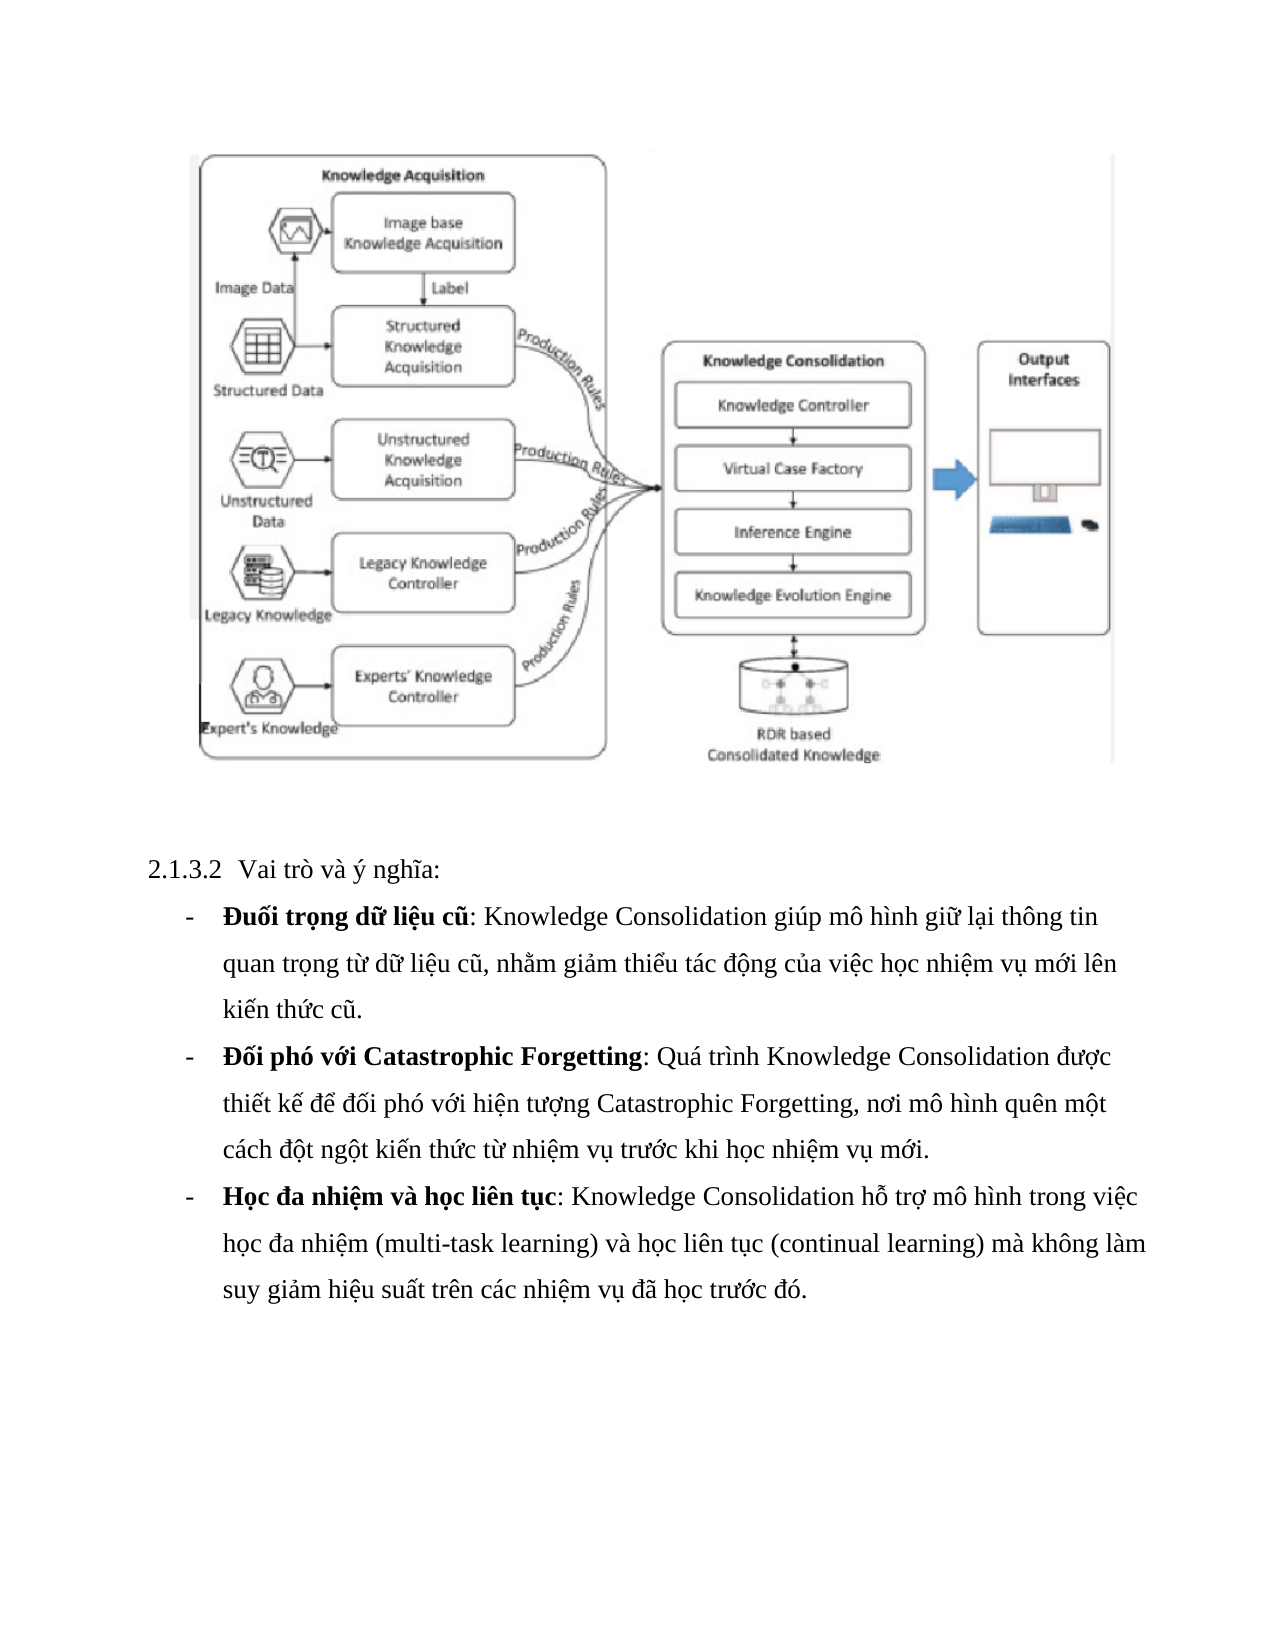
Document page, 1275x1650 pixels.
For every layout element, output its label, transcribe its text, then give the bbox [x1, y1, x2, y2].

list Đuối trọng dữ liệu cũ: Knowledge Consolidation giúp mô hình giữ lại thông tin quan trọng từ dữ liệu cũ, nhằm giảm thiểu tác động của việc học nhiệm vụ mới lên kiến thức cũ. [185, 900, 1157, 1025]
list Đối phó với Catastrophic Forgetting: Quá trình Knowledge Consolidation được thiết kế để đối phó với hiện tượng Catastrophic Forgetting, nơi mô hình quên một cách đột ngột kiến thức từ nhiệm vụ trước khi học nhiệm vụ mới. [185, 1040, 1157, 1165]
picture [189, 150, 1115, 771]
list Học đa nhiệm và học liên tục: Knowledge Consolidation hỗ trợ mô hình trong việc học đa nhiệm (multi-task learning) và học liên tục (continual learning) mà không làm suy giảm hiệu suất trên các nhiệm vụ đã học trước đó. [185, 1180, 1157, 1305]
subtitle Vai trò và ý nghĩa: [148, 853, 1157, 885]
